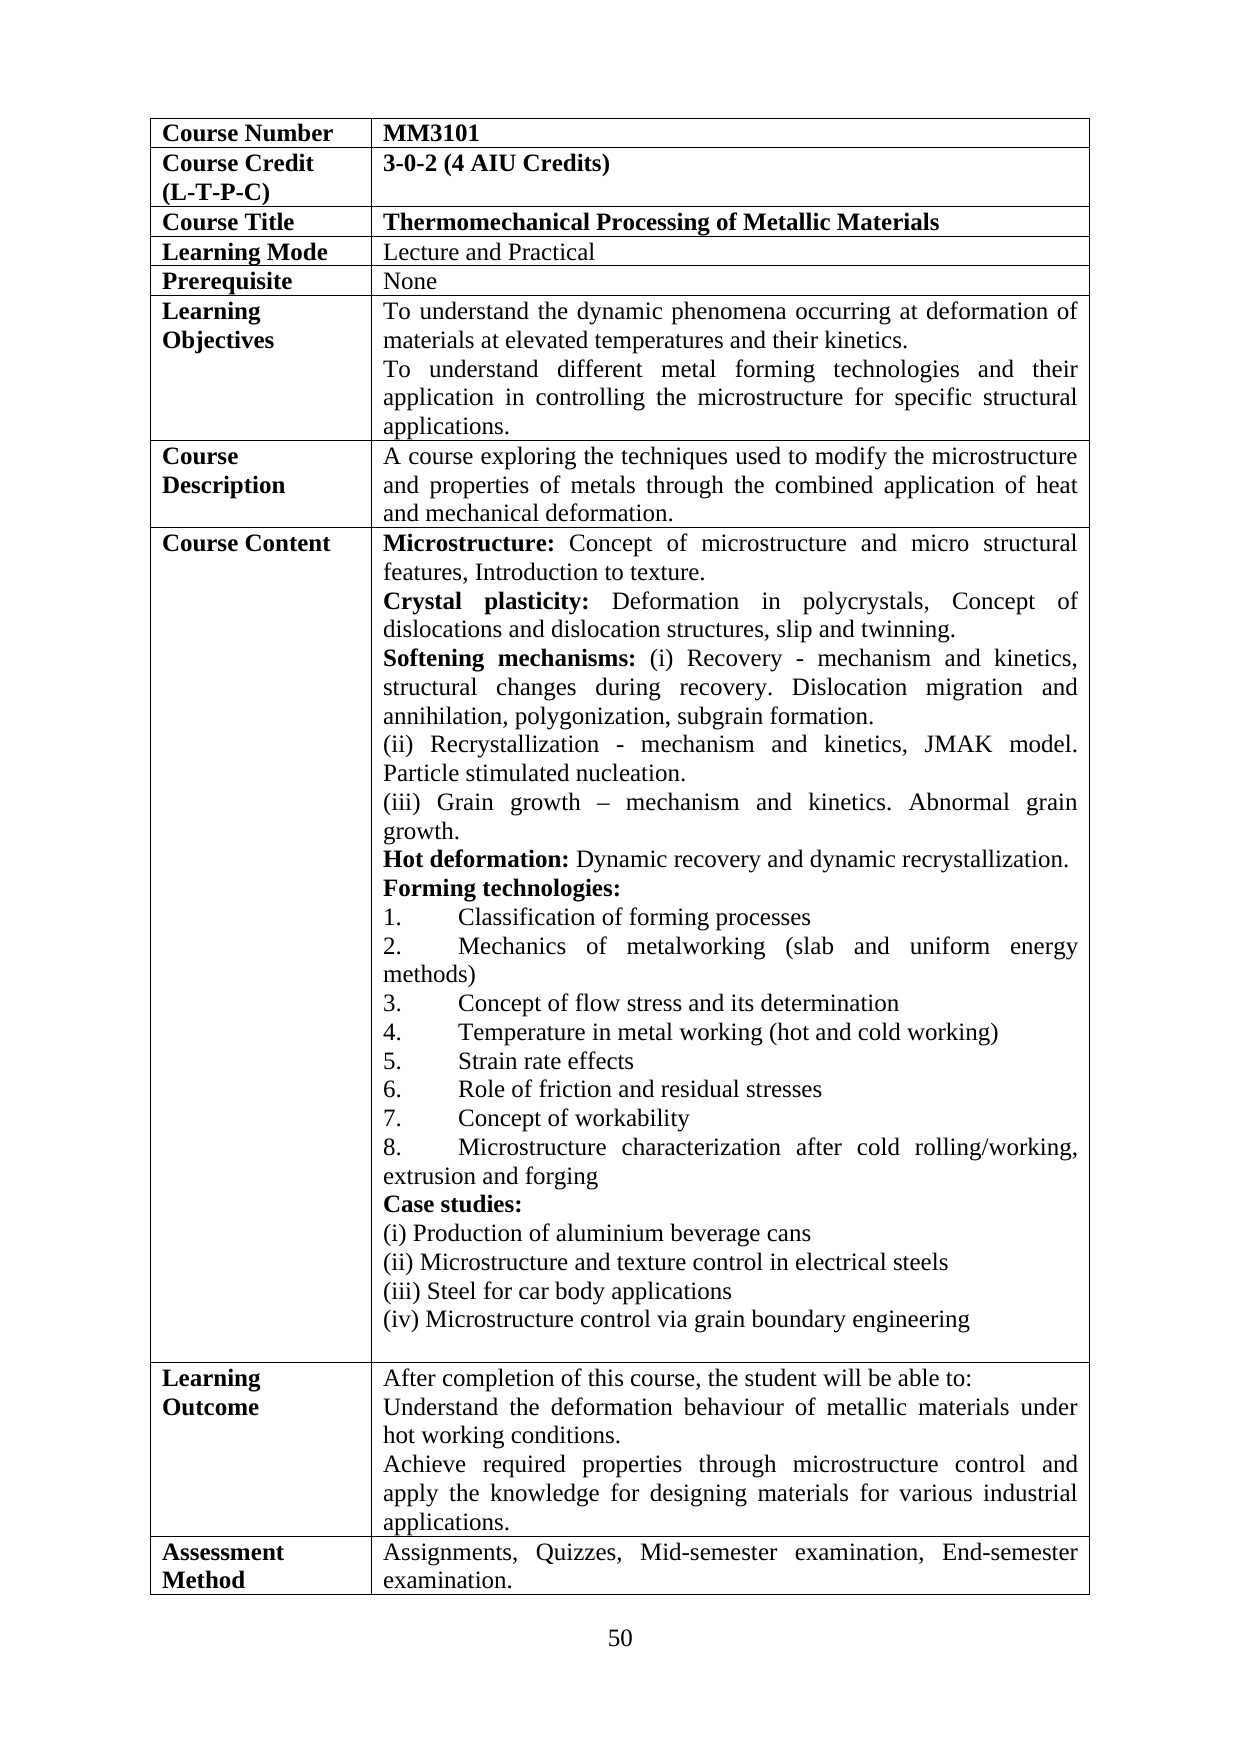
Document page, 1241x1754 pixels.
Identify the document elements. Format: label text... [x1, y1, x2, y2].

table_cell Prerequisite [151, 266, 371, 295]
table_cell Learning Mode [151, 237, 371, 265]
table_cell A course exploring the techniques used to modify the microstructure and properties of metals through the combined application of heat and mechanical deformation. [372, 441, 1089, 527]
table_header MM3101 [372, 119, 1089, 147]
table_cell Assignments, Quizzes, Mid-semester examination, End-semester examination. [372, 1537, 1089, 1594]
table_cell Course Credit (L-T-P-C) [151, 148, 371, 206]
table_cell 3-0-2 (4 AIU Credits) [372, 148, 1089, 206]
table_cell Course Content [151, 528, 371, 1362]
table_cell Thermomechanical Processing of Metallic Materials [372, 207, 1089, 236]
table_cell Microstructure: Concept of microstructure and micro structural features, Introduction to texture. Crystal plasticity: Deformation in polycrystals, Concept of dislocations and dislocation structures, slip and twinning. Softening mechanisms: (i) Recovery - mechanism and kinetics, structural changes during recovery. Dislocation migration and annihilation, polygonization, subgrain formation. (ii) Recrystallization - mechanism and kinetics, JMAK model. Particle stimulated nucleation. (iii) Grain growth – mechanism and kinetics. Abnormal grain growth. Hot deformation: Dynamic recovery and dynamic recrystallization. Forming technologies: 1. Classification of forming processes 2. Mechanics of metalworking (slab and uniform energy methods) 3. Concept of flow stress and its determination 4. Temperature in metal working (hot and cold working) 5. Strain rate effects 6. Role of friction and residual stresses 7. Concept of workability 8. Microstructure characterization after cold rolling/working, extrusion and forging Case studies: (i) Production of aluminium beverage cans (ii) Microstructure and texture control in electrical steels (iii) Steel for car body applications (iv) Microstructure control via grain boundary engineering [372, 528, 1089, 1362]
table_cell Learning Outcome [151, 1363, 371, 1536]
table_cell Course Description [151, 441, 371, 527]
table_cell To understand the dynamic phenomena occurring at deformation of materials at elevated temperatures and their kinetics. To understand different metal forming technologies and their application in controlling the microstructure for specific structural applications. [372, 296, 1089, 440]
table_cell After completion of this course, the student will be able to: Understand the deformation behaviour of metallic materials under hot working conditions. Achieve required properties through microstructure control and apply the knowledge for designing materials for various industrial applications. [372, 1363, 1089, 1536]
table_cell None [372, 266, 1089, 295]
table_cell Course Title [151, 207, 371, 236]
table_cell Assessment Method [151, 1537, 371, 1594]
table_cell Lecture and Practical [372, 237, 1089, 265]
table_header Course Number [151, 119, 371, 147]
table_cell Learning Objectives [151, 296, 371, 440]
